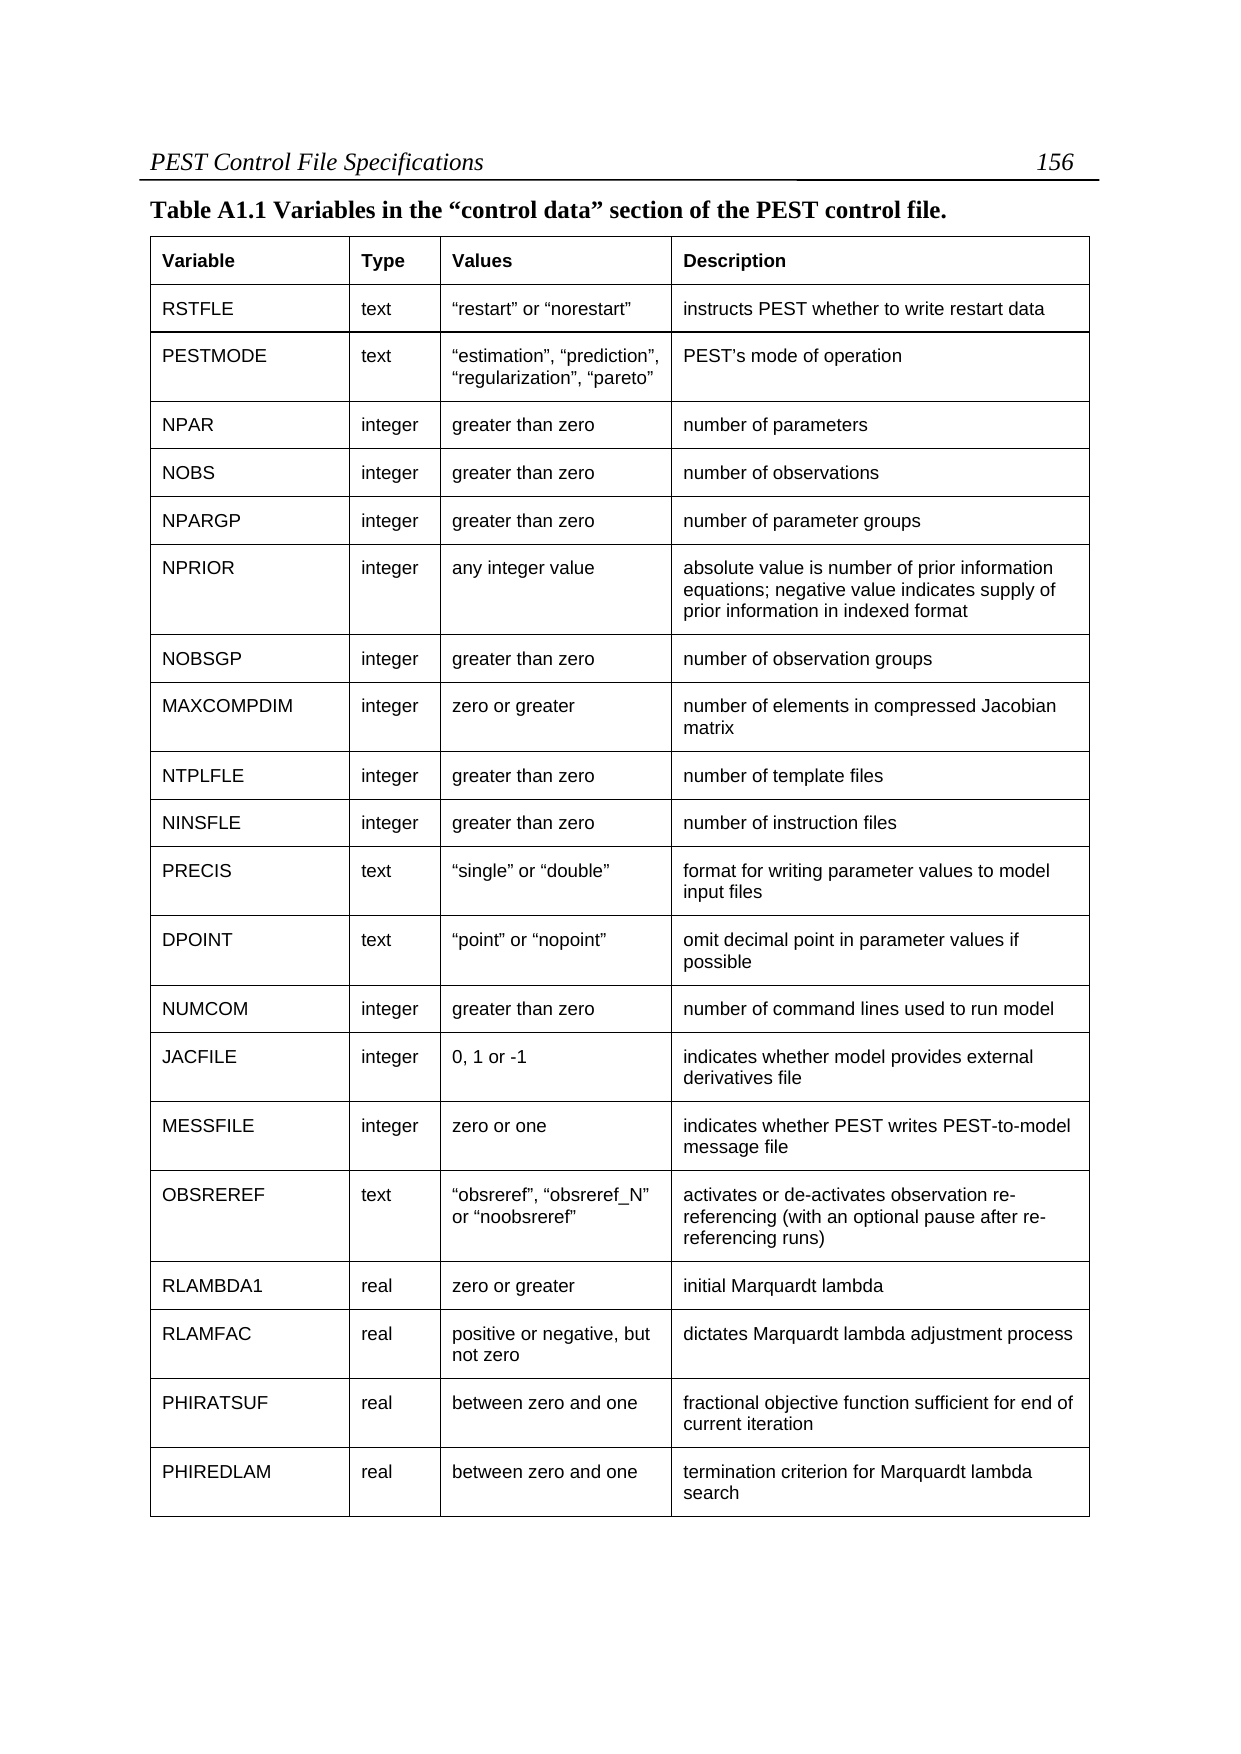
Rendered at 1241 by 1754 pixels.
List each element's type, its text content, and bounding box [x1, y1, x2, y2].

table_cell real [350, 1310, 440, 1378]
table_cell fractional objective function sufficient for end of current iteration [672, 1379, 1089, 1447]
table_cell greater than zero [441, 986, 671, 1032]
table_cell number of template files [672, 752, 1089, 798]
table_cell dictates Marquardt lambda adjustment process [672, 1310, 1089, 1378]
table_cell number of elements in compressed Jacobian matrix [672, 683, 1089, 751]
table_cell integer [350, 1102, 440, 1170]
table_cell indicates whether model provides external derivatives file [672, 1033, 1089, 1101]
table_cell activates or de-activates observation re-referencing (with an optional pause after re-referencing runs) [672, 1171, 1089, 1261]
table_cell zero or greater [441, 1262, 671, 1309]
table_cell NTPLFLE [151, 752, 349, 798]
table_cell number of parameter groups [672, 497, 1089, 543]
table_header Variable [151, 237, 349, 284]
table_header Description [672, 237, 1089, 284]
table_cell real [350, 1379, 440, 1447]
table_cell “single” or “double” [441, 847, 671, 915]
table_cell indicates whether PEST writes PEST-to-model message file [672, 1102, 1089, 1170]
table_cell format for writing parameter values to model input files [672, 847, 1089, 915]
table_cell zero or greater [441, 683, 671, 751]
table_cell number of parameters [672, 402, 1089, 448]
table_cell DPOINT [151, 916, 349, 984]
table_cell PEST’s mode of operation [672, 333, 1089, 401]
table_cell RLAMFAC [151, 1310, 349, 1378]
table_cell integer [350, 635, 440, 682]
table_cell “estimation”, “prediction”, “regularization”, “pareto” [441, 333, 671, 401]
table_cell NINSFLE [151, 800, 349, 846]
table_cell between zero and one [441, 1379, 671, 1447]
table_cell instructs PEST whether to write restart data [672, 285, 1089, 331]
table_cell NOBS [151, 449, 349, 496]
table_cell NPAR [151, 402, 349, 448]
table_cell greater than zero [441, 752, 671, 798]
table_cell integer [350, 402, 440, 448]
table_cell NUMCOM [151, 986, 349, 1032]
table_cell text [350, 333, 440, 401]
table_cell integer [350, 986, 440, 1032]
table_cell NPARGP [151, 497, 349, 543]
table_cell RSTFLE [151, 285, 349, 331]
table_cell NPRIOR [151, 545, 349, 634]
table_cell initial Marquardt lambda [672, 1262, 1089, 1309]
table_cell real [350, 1262, 440, 1309]
table_cell text [350, 847, 440, 915]
table_cell absolute value is number of prior information equations; negative value indicates supply of prior information in indexed format [672, 545, 1089, 634]
table_cell “obsreref”, “obsreref_N” or “noobsreref” [441, 1171, 671, 1261]
table_cell greater than zero [441, 497, 671, 543]
table_cell greater than zero [441, 800, 671, 846]
table_cell integer [350, 683, 440, 751]
table_cell between zero and one [441, 1448, 671, 1516]
table_cell integer [350, 800, 440, 846]
table_cell integer [350, 497, 440, 543]
table_cell integer [350, 449, 440, 496]
table_cell greater than zero [441, 402, 671, 448]
table_cell termination criterion for Marquardt lambda search [672, 1448, 1089, 1516]
table_cell PHIREDLAM [151, 1448, 349, 1516]
table_cell greater than zero [441, 635, 671, 682]
table_cell text [350, 285, 440, 331]
table_cell real [350, 1448, 440, 1516]
table_cell MAXCOMPDIM [151, 683, 349, 751]
table_cell PESTMODE [151, 333, 349, 401]
table_header Type [350, 237, 440, 284]
table_cell number of observations [672, 449, 1089, 496]
table_cell NOBSGP [151, 635, 349, 682]
table_header Values [441, 237, 671, 284]
table_cell PRECIS [151, 847, 349, 915]
table_cell PHIRATSUF [151, 1379, 349, 1447]
table_cell any integer value [441, 545, 671, 634]
table_cell “point” or “nopoint” [441, 916, 671, 984]
table_cell integer [350, 752, 440, 798]
table_cell text [350, 916, 440, 984]
table_cell greater than zero [441, 449, 671, 496]
table_cell “restart” or “norestart” [441, 285, 671, 331]
table_cell integer [350, 545, 440, 634]
table_cell number of command lines used to run model [672, 986, 1089, 1032]
table_cell RLAMBDA1 [151, 1262, 349, 1309]
table_cell MESSFILE [151, 1102, 349, 1170]
table_cell number of instruction files [672, 800, 1089, 846]
table_cell OBSREREF [151, 1171, 349, 1261]
table_cell integer [350, 1033, 440, 1101]
table_cell zero or one [441, 1102, 671, 1170]
table_cell number of observation groups [672, 635, 1089, 682]
table_cell JACFILE [151, 1033, 349, 1101]
table_cell positive or negative, but not zero [441, 1310, 671, 1378]
table_cell text [350, 1171, 440, 1261]
text Table A1.1 Variables in the “control data” section of the PEST control file. [150, 195, 1090, 224]
table_cell 0, 1 or -1 [441, 1033, 671, 1101]
table_cell omit decimal point in parameter values if possible [672, 916, 1089, 984]
